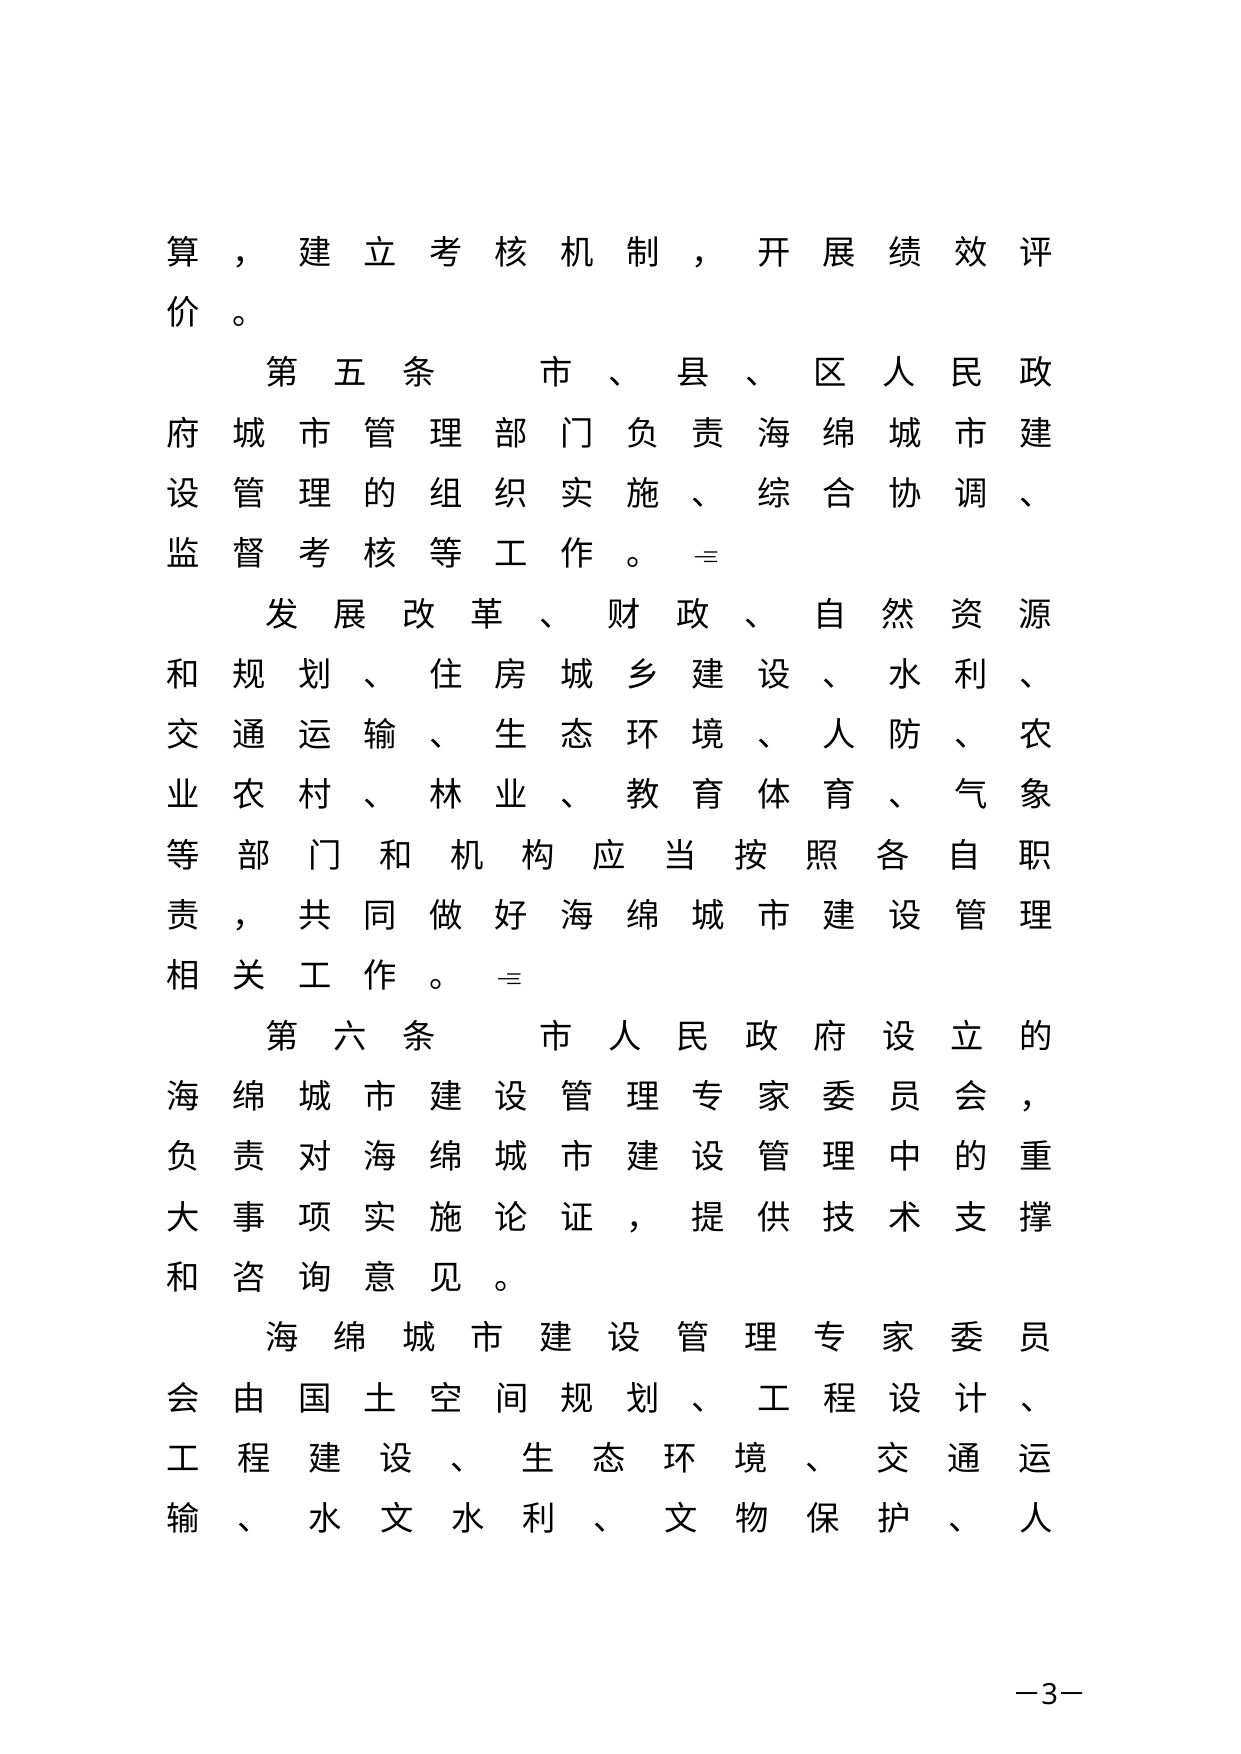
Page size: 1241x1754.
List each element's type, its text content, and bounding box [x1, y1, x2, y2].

text 发展改革、财政、自然资源和规划、住房城乡建设、水利、交通运输、生态环境、人防、农业农村、林业、教育体育、气象等部门和机构应当按照各自职责，共同做好海绵城市建设管理相关工作。 [167, 581, 1085, 1003]
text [167, 219, 1085, 340]
text 第六条 市人民政府设立的海绵城市建设管理专家委员会，负责对海绵城市建设管理中的重大事项实施论证，提供技术支撑和咨询意见。 [167, 1003, 1085, 1305]
text 第五条 市、县、区人民政府城市管理部门负责海绵城市建设管理的组织实施、综合协调、监督考核等工作。 [167, 340, 1085, 581]
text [167, 1305, 1085, 1546]
